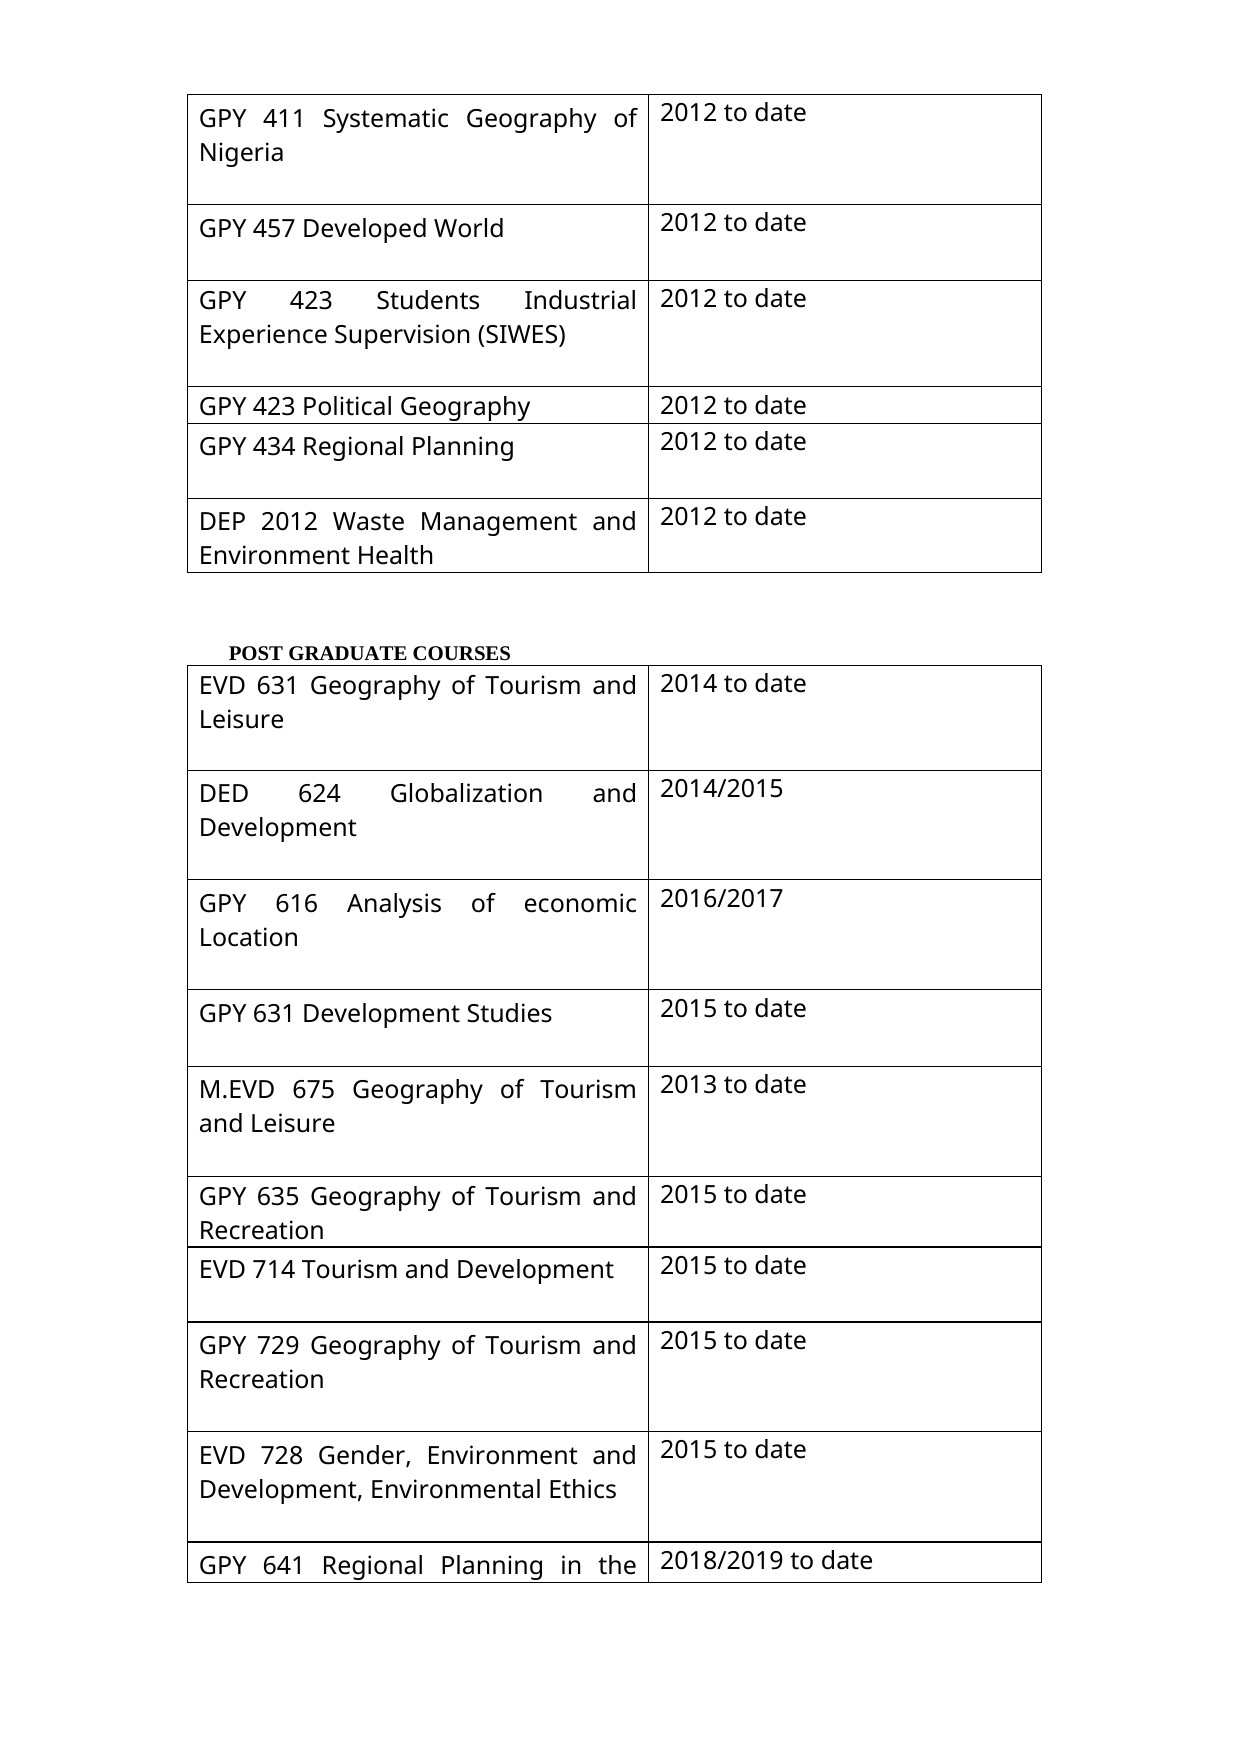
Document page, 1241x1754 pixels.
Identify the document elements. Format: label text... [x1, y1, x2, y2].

table_cell 2015 to date [649, 990, 1041, 1066]
table_cell 2015 to date [649, 1177, 1041, 1246]
table_cell 2013 to date [649, 1067, 1041, 1176]
table_cell GPY 616 Analysis of economic Location [188, 880, 648, 989]
table_cell DED 624 Globalization and Development [188, 771, 648, 879]
table_cell GPY 411 Systematic Geography of Nigeria [188, 95, 648, 204]
table_header 2014 to date [649, 666, 1041, 769]
table_cell GPY 423 Students Industrial Experience Supervision (SIWES) [188, 281, 648, 386]
table_cell 2012 to date [649, 281, 1041, 386]
table_cell GPY 457 Developed World [188, 205, 648, 280]
table_cell GPY 423 Political Geography [188, 387, 648, 423]
table_cell GPY 635 Geography of Tourism and Recreation [188, 1177, 648, 1246]
table_cell GPY 631 Development Studies [188, 990, 648, 1066]
table_cell 2012 to date [649, 387, 1041, 423]
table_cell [188, 1543, 648, 1582]
text POST GRADUATE COURSES [228, 641, 1116, 665]
table_cell 2014/2015 [649, 771, 1041, 879]
table_cell EVD 714 Tourism and Development [188, 1248, 648, 1321]
table_cell 2016/2017 [649, 880, 1041, 989]
table_cell EVD 728 Gender, Environment and Development, Environmental Ethics [188, 1432, 648, 1541]
table_cell 2012 to date [649, 499, 1041, 572]
table_cell 2012 to date [649, 205, 1041, 280]
table_cell GPY 729 Geography of Tourism and Recreation [188, 1323, 648, 1431]
table_cell 2015 to date [649, 1323, 1041, 1431]
table_cell 2018/2019 to date [649, 1543, 1041, 1582]
table_cell 2012 to date [649, 424, 1041, 498]
table_cell 2015 to date [649, 1432, 1041, 1541]
table_cell 2015 to date [649, 1248, 1041, 1321]
table_cell GPY 434 Regional Planning [188, 424, 648, 498]
table_cell M.EVD 675 Geography of Tourism and Leisure [188, 1067, 648, 1176]
table_cell 2012 to date [649, 95, 1041, 204]
table_header EVD 631 Geography of Tourism and Leisure [188, 666, 648, 769]
table_cell DEP 2012 Waste Management and Environment Health [188, 499, 648, 572]
